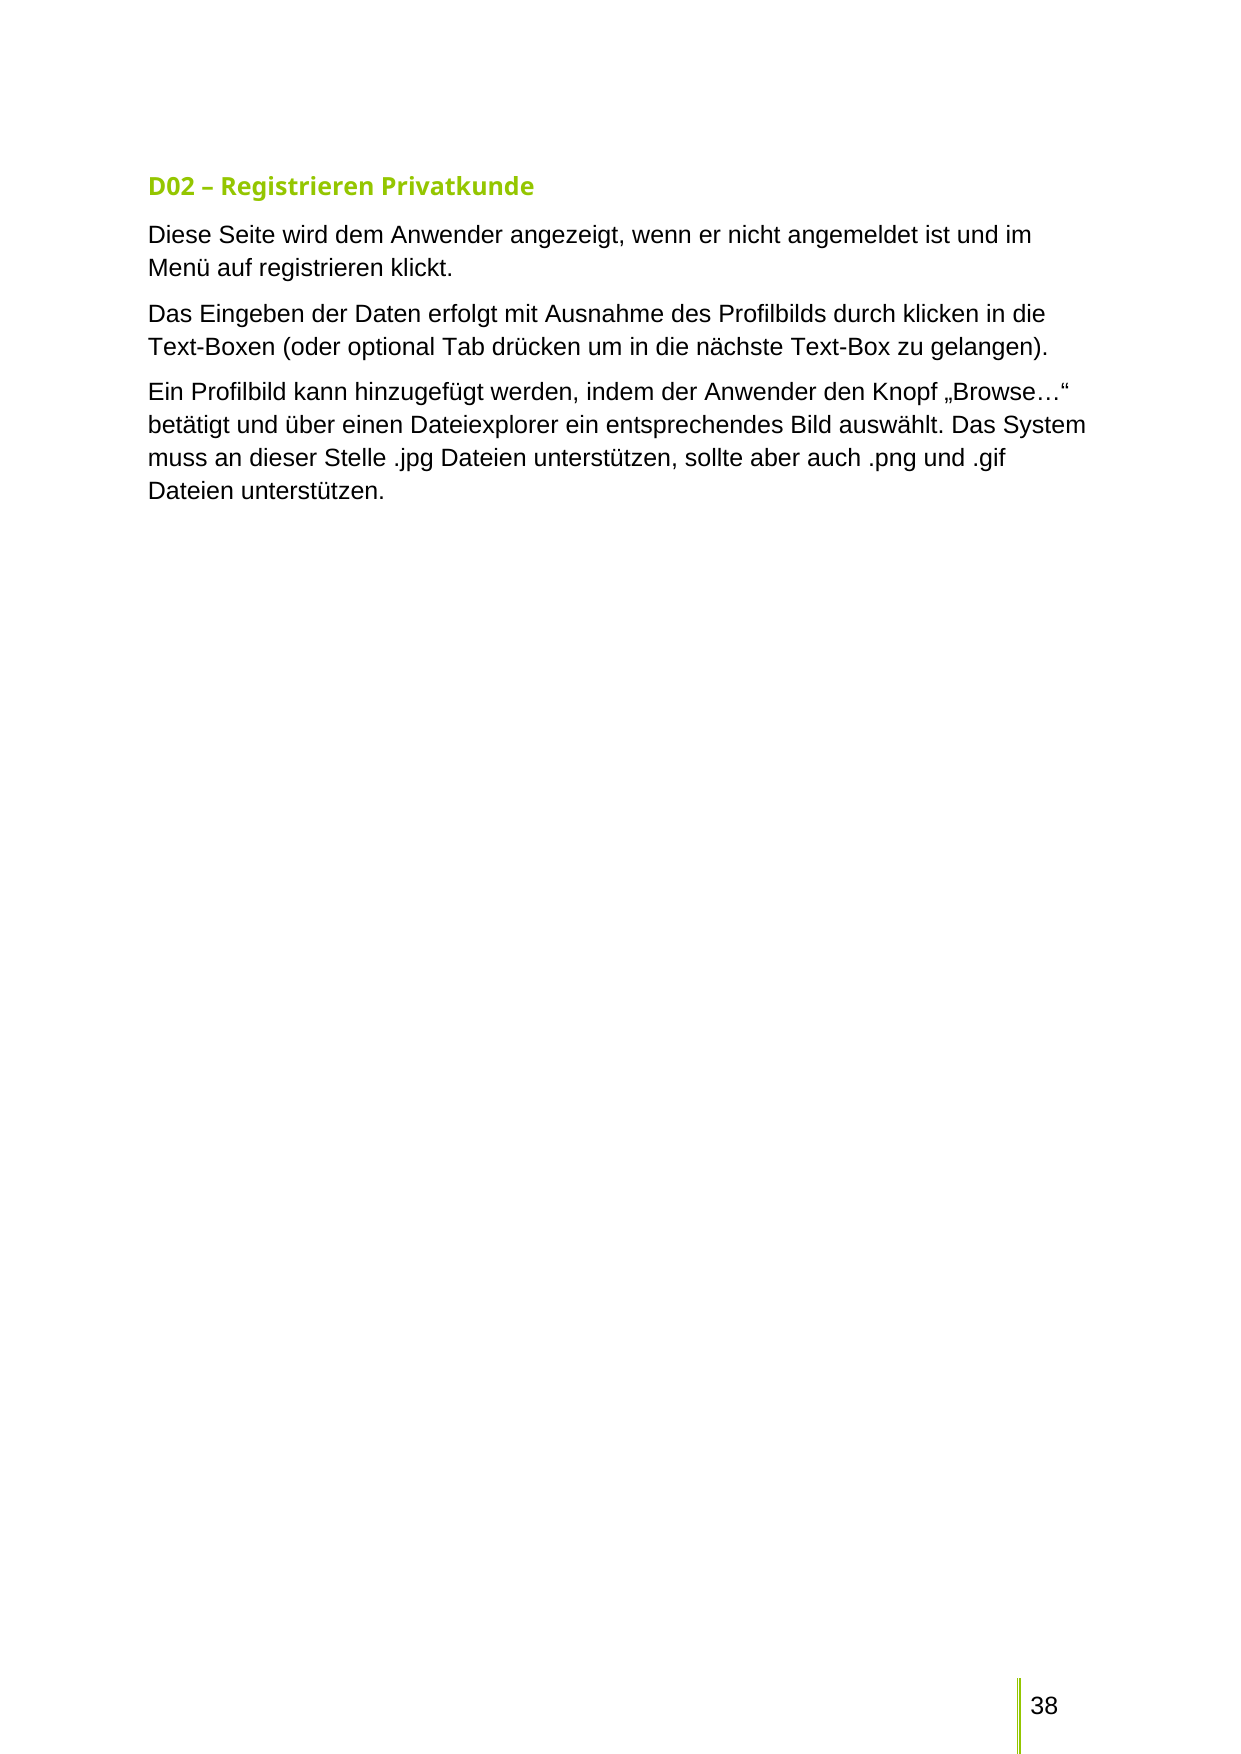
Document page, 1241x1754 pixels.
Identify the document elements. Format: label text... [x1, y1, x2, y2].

text Diese Seite wird dem Anwender angezeigt, wenn er nicht angemeldet ist und im Menü auf registrieren klickt. [148, 220, 1093, 282]
text Das Eingeben der Daten erfolgt mit Ausnahme des Profilbilds durch klicken in die Text-Boxen (oder optional Tab drücken um in die nächste Text-Box zu gelangen). [148, 299, 1093, 360]
text Ein Profilbild kann hinzugefügt werden, indem der Anwender den Knopf „Browse…“ betätigt und über einen Dateiexplorer ein entsprechendes Bild auswählt. Das System muss an dieser Stelle .jpg Dateien unterstützen, sollte aber auch .png und .gif Dateien unterstützen. [148, 377, 1093, 505]
subtitle D02 – Registrieren Privatkunde [148, 168, 1093, 202]
